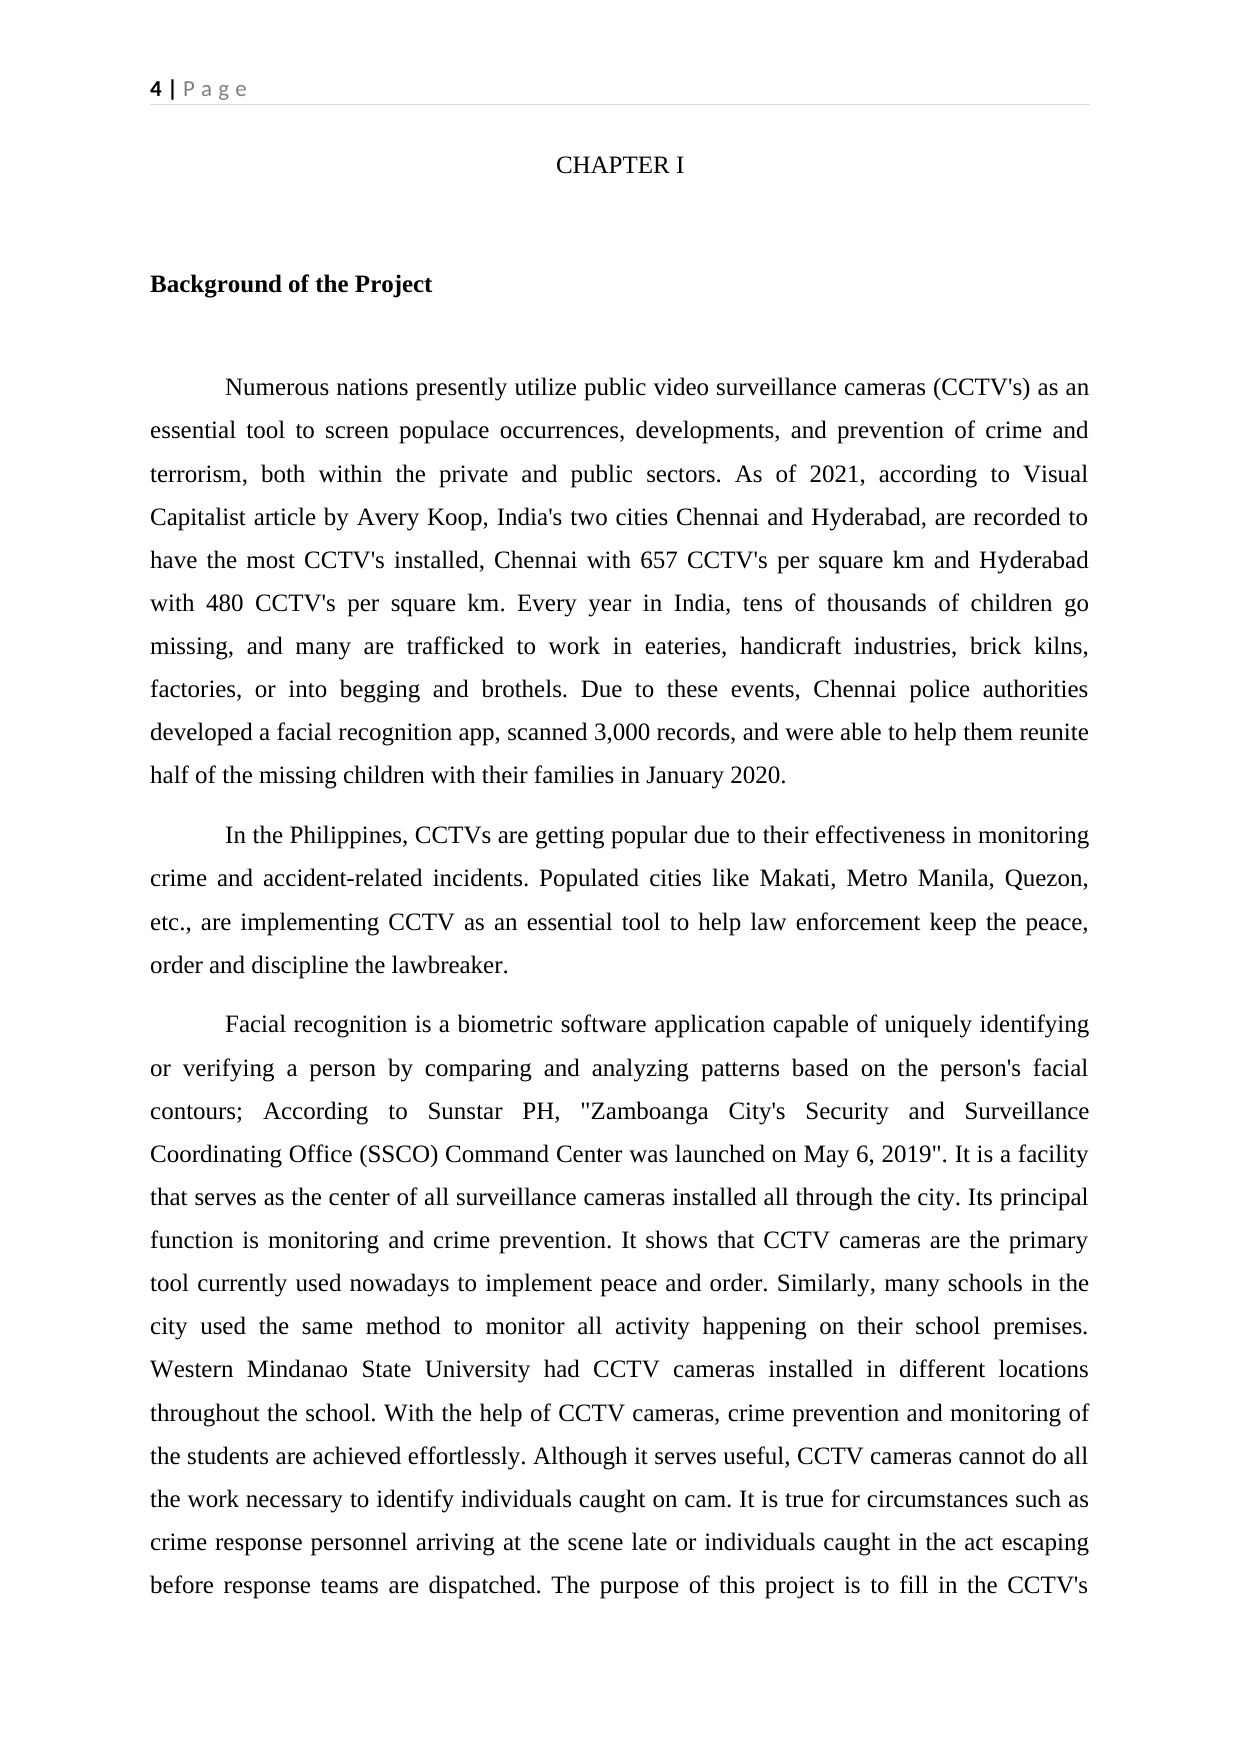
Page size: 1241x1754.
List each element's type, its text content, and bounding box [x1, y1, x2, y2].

subtitle Background of the Project [150, 269, 1090, 298]
text In the Philippines, CCTVs are getting popular due to their effectiveness in monitoring crime and accident-related incidents. Populated cities like Makati, Metro Manila, Quezon, etc., are implementing CCTV as an essential tool to help law enforcement keep the peace, order and discipline the lawbreaker. [150, 820, 1090, 978]
subtitle CHAPTER I [150, 150, 1090, 179]
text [150, 1009, 1090, 1599]
text Numerous nations presently utilize public video surveillance cameras (CCTV's) as an essential tool to screen populace occurrences, developments, and prevention of crime and terrorism, both within the private and public sectors. As of 2021, according to Visual Capitalist article by Avery Koop, India's two cities Chennai and Hyderabad, are recorded to have the most CCTV's installed, Chennai with 657 CCTV's per square km and Hyderabad with 480 CCTV's per square km. Every year in India, tens of thousands of children go missing, and many are trafficked to work in eateries, handicraft industries, brick kilns, factories, or into begging and brothels. Due to these events, Chennai police authorities developed a facial recognition app, scanned 3,000 records, and were able to help them reunite half of the missing children with their families in January 2020. [150, 372, 1090, 789]
